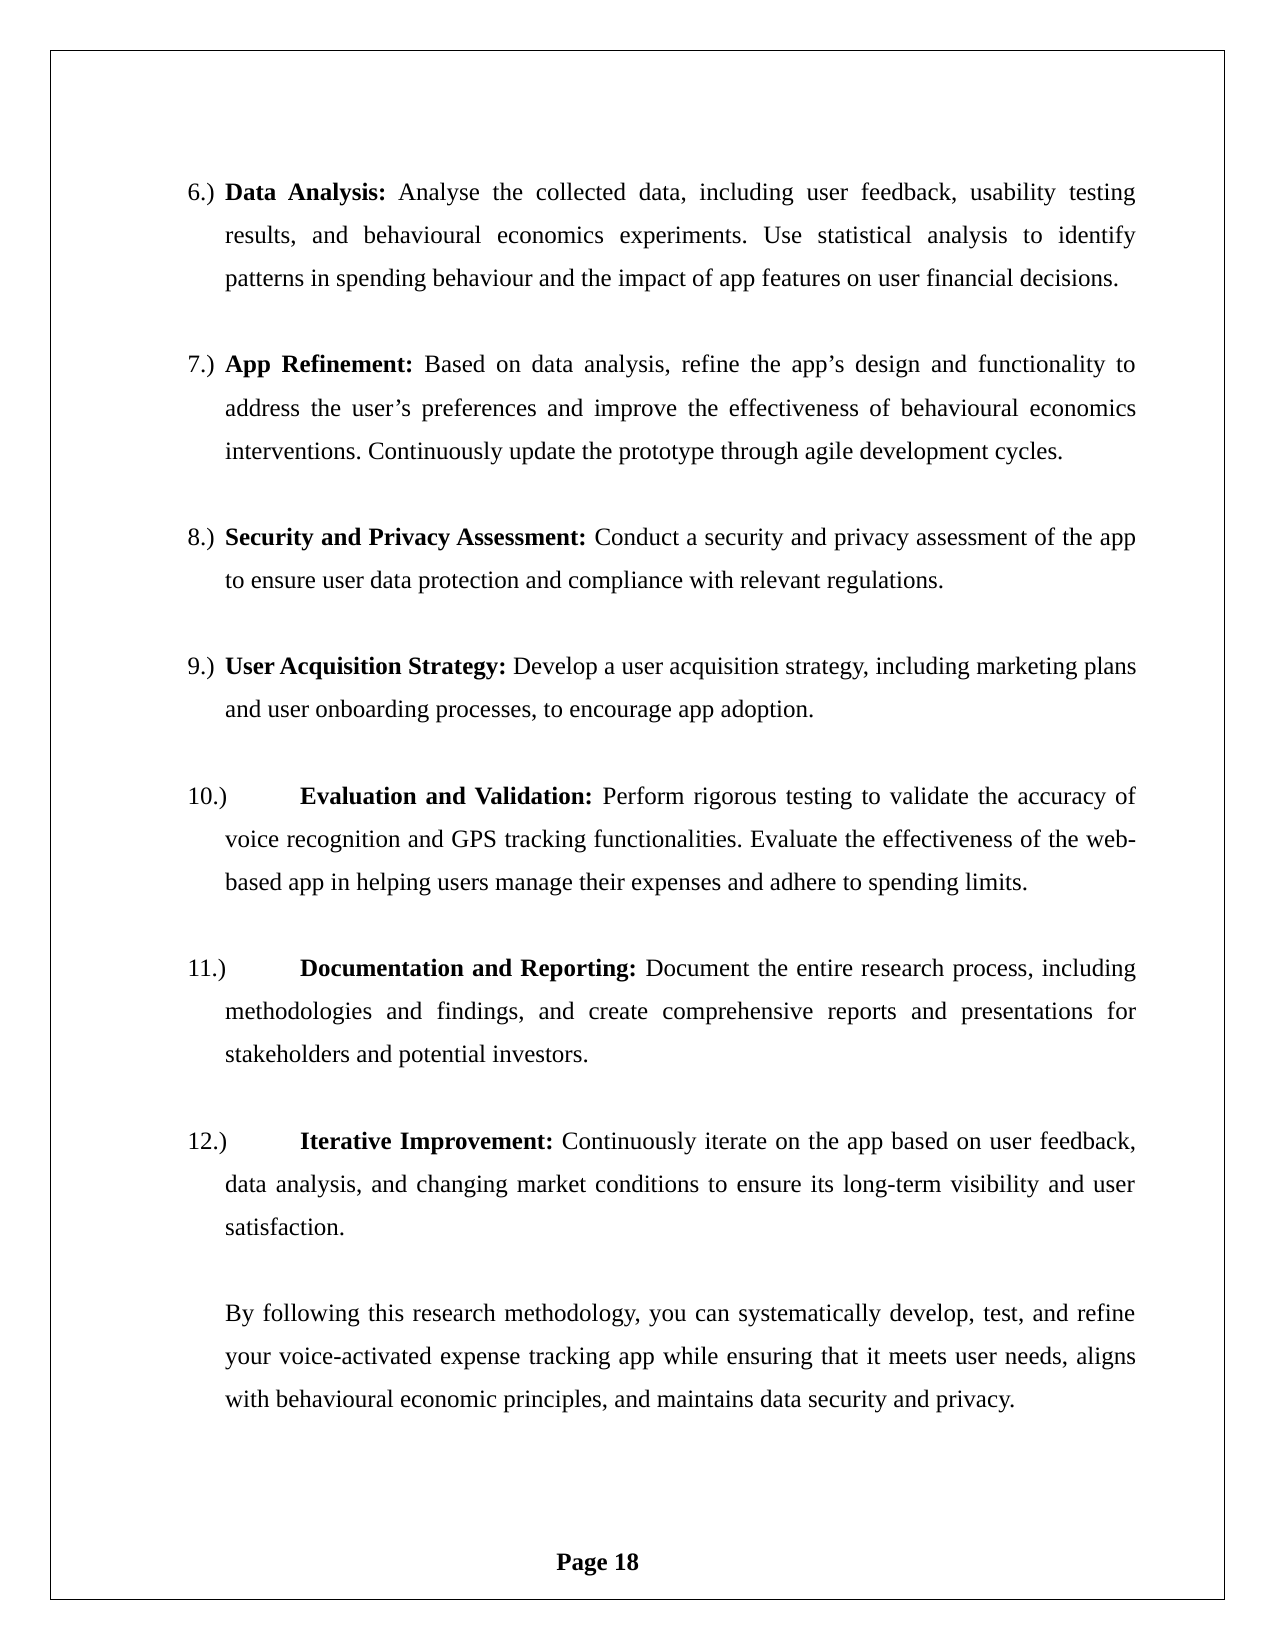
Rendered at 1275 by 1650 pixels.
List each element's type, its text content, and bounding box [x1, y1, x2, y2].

list Iterative Improvement: Continuously iterate on the app based on user feedback, data analysis, and changing market conditions to ensure its long-term visibility and user satisfaction. [187, 1126, 1137, 1241]
list By following this research methodology, you can systematically develop, test, and refine your voice-activated expense tracking app while ensuring that it meets user needs, aligns with behavioural economic principles, and maintains data security and privacy. [225, 1298, 1137, 1413]
list Security and Privacy Assessment: Conduct a security and privacy assessment of the app to ensure user data protection and compliance with relevant regulations. [187, 522, 1137, 594]
list User Acquisition Strategy: Develop a user acquisition strategy, including marketing plans and user onboarding processes, to encourage app adoption. [187, 651, 1137, 723]
list Evaluation and Validation: Perform rigorous testing to validate the accuracy of voice recognition and GPS tracking functionalities. Evaluate the effectiveness of the web-based app in helping users manage their expenses and adhere to spending limits. [187, 781, 1137, 896]
list Documentation and Reporting: Document the entire research process, including methodologies and findings, and create comprehensive reports and presentations for stakeholders and potential investors. [187, 953, 1137, 1068]
list App Refinement: Based on data analysis, refine the app’s design and functionality to address the user’s preferences and improve the effectiveness of behavioural economics interventions. Continuously update the prototype through agile development cycles. [187, 349, 1137, 464]
list Data Analysis: Analyse the collected data, including user feedback, usability testing results, and behavioural economics experiments. Use statistical analysis to identify patterns in spending behaviour and the impact of app features on user financial decisions. [187, 177, 1137, 292]
